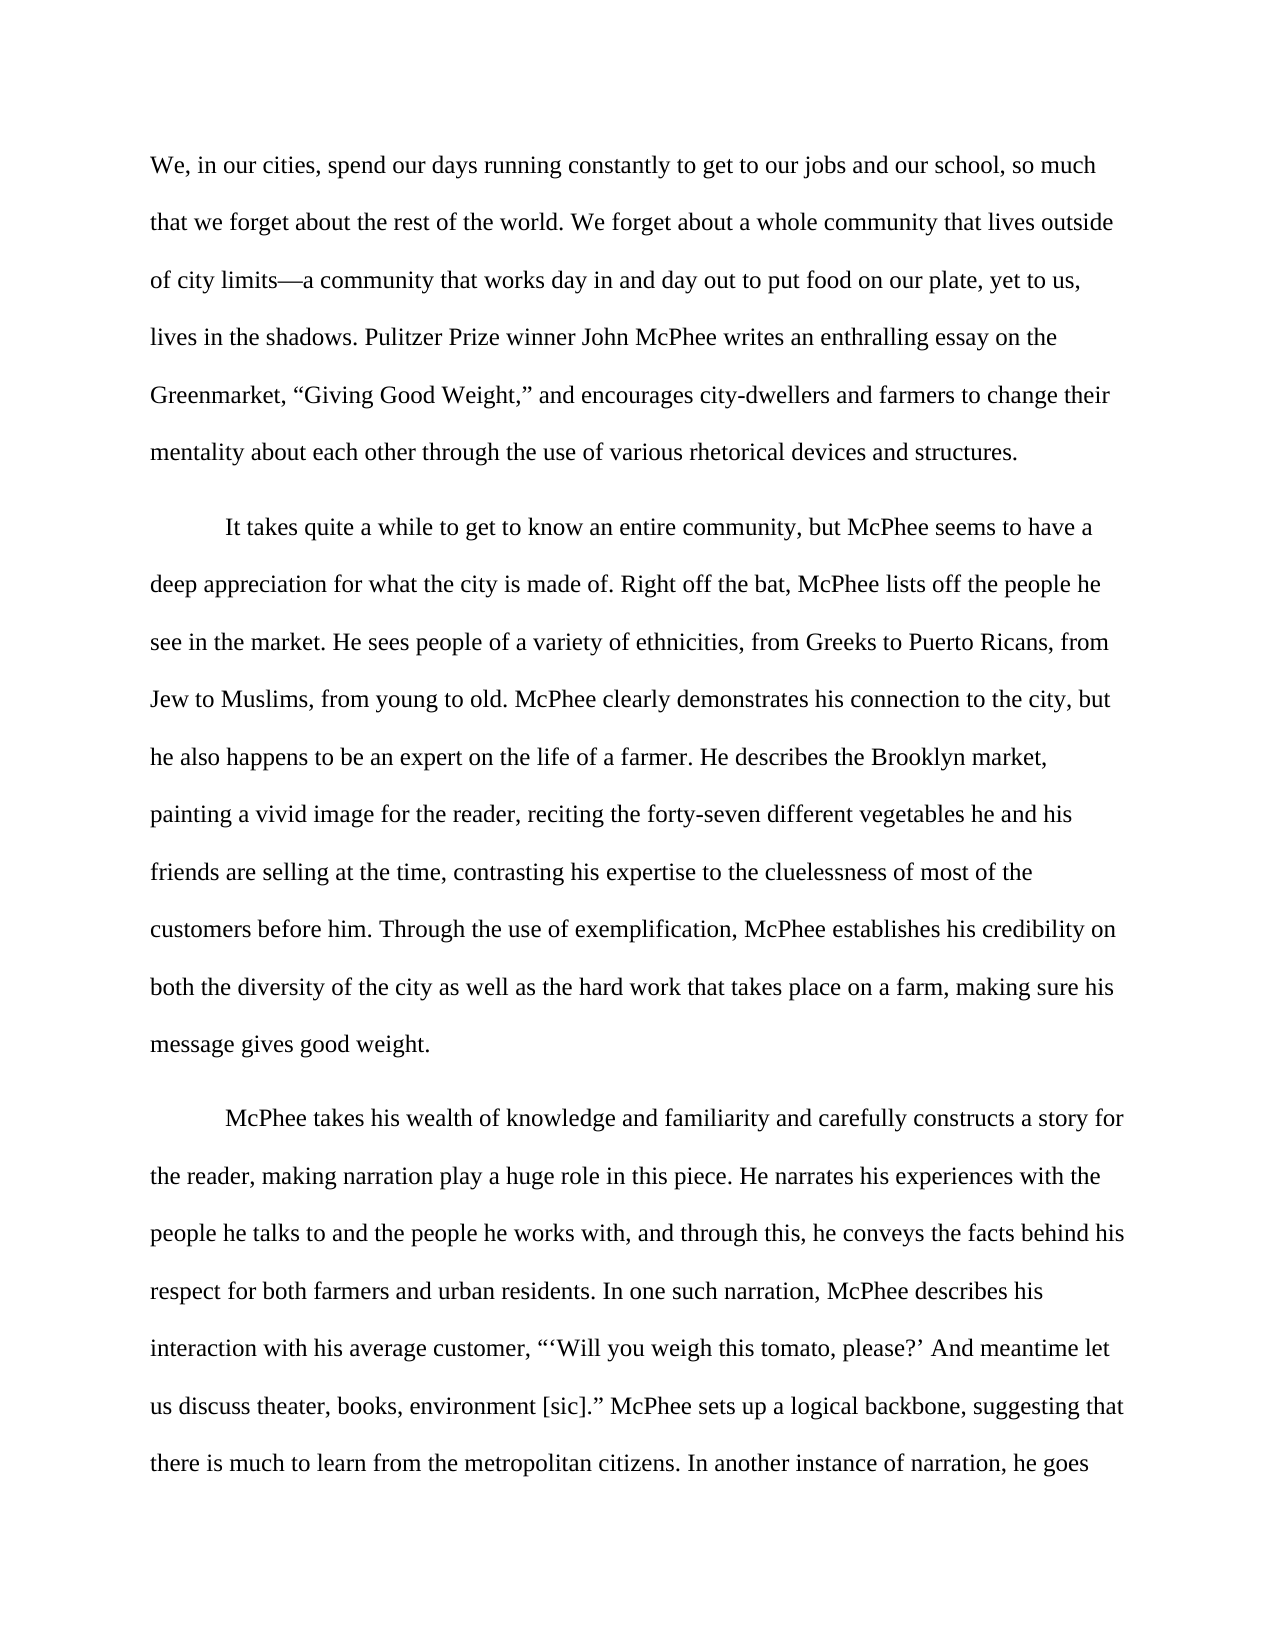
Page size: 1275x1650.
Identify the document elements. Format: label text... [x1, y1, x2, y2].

text It takes quite a while to get to know an entire community, but McPhee seems to have a deep appreciation for what the city is made of. Right off the bat, McPhee lists off the people he see in the market. He sees people of a variety of ethnicities, from Greeks to Puerto Ricans, from Jew to Muslims, from young to old. McPhee clearly demonstrates his connection to the city, but he also happens to be an expert on the life of a farmer. He describes the Brooklyn market, painting a vivid image for the reader, reciting the forty-seven different vegetables he and his friends are selling at the time, contrasting his expertise to the cluelessness of most of the customers before him. Through the use of exemplification, McPhee establishes his credibility on both the diversity of the city as well as the hard work that takes place on a farm, making sure his message gives good weight. [150, 512, 1125, 1058]
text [150, 1103, 1125, 1477]
text We, in our cities, spend our days running constantly to get to our jobs and our school, so much that we forget about the rest of the world. We forget about a whole community that lives outside of city limits—a community that works day in and day out to put food on our plate, yet to us, lives in the shadows. Pulitzer Prize winner John McPhee writes an enthralling essay on the Greenmarket, “Giving Good Weight,” and encourages city-dwellers and farmers to change their mentality about each other through the use of various rhetorical devices and structures. [150, 150, 1125, 466]
